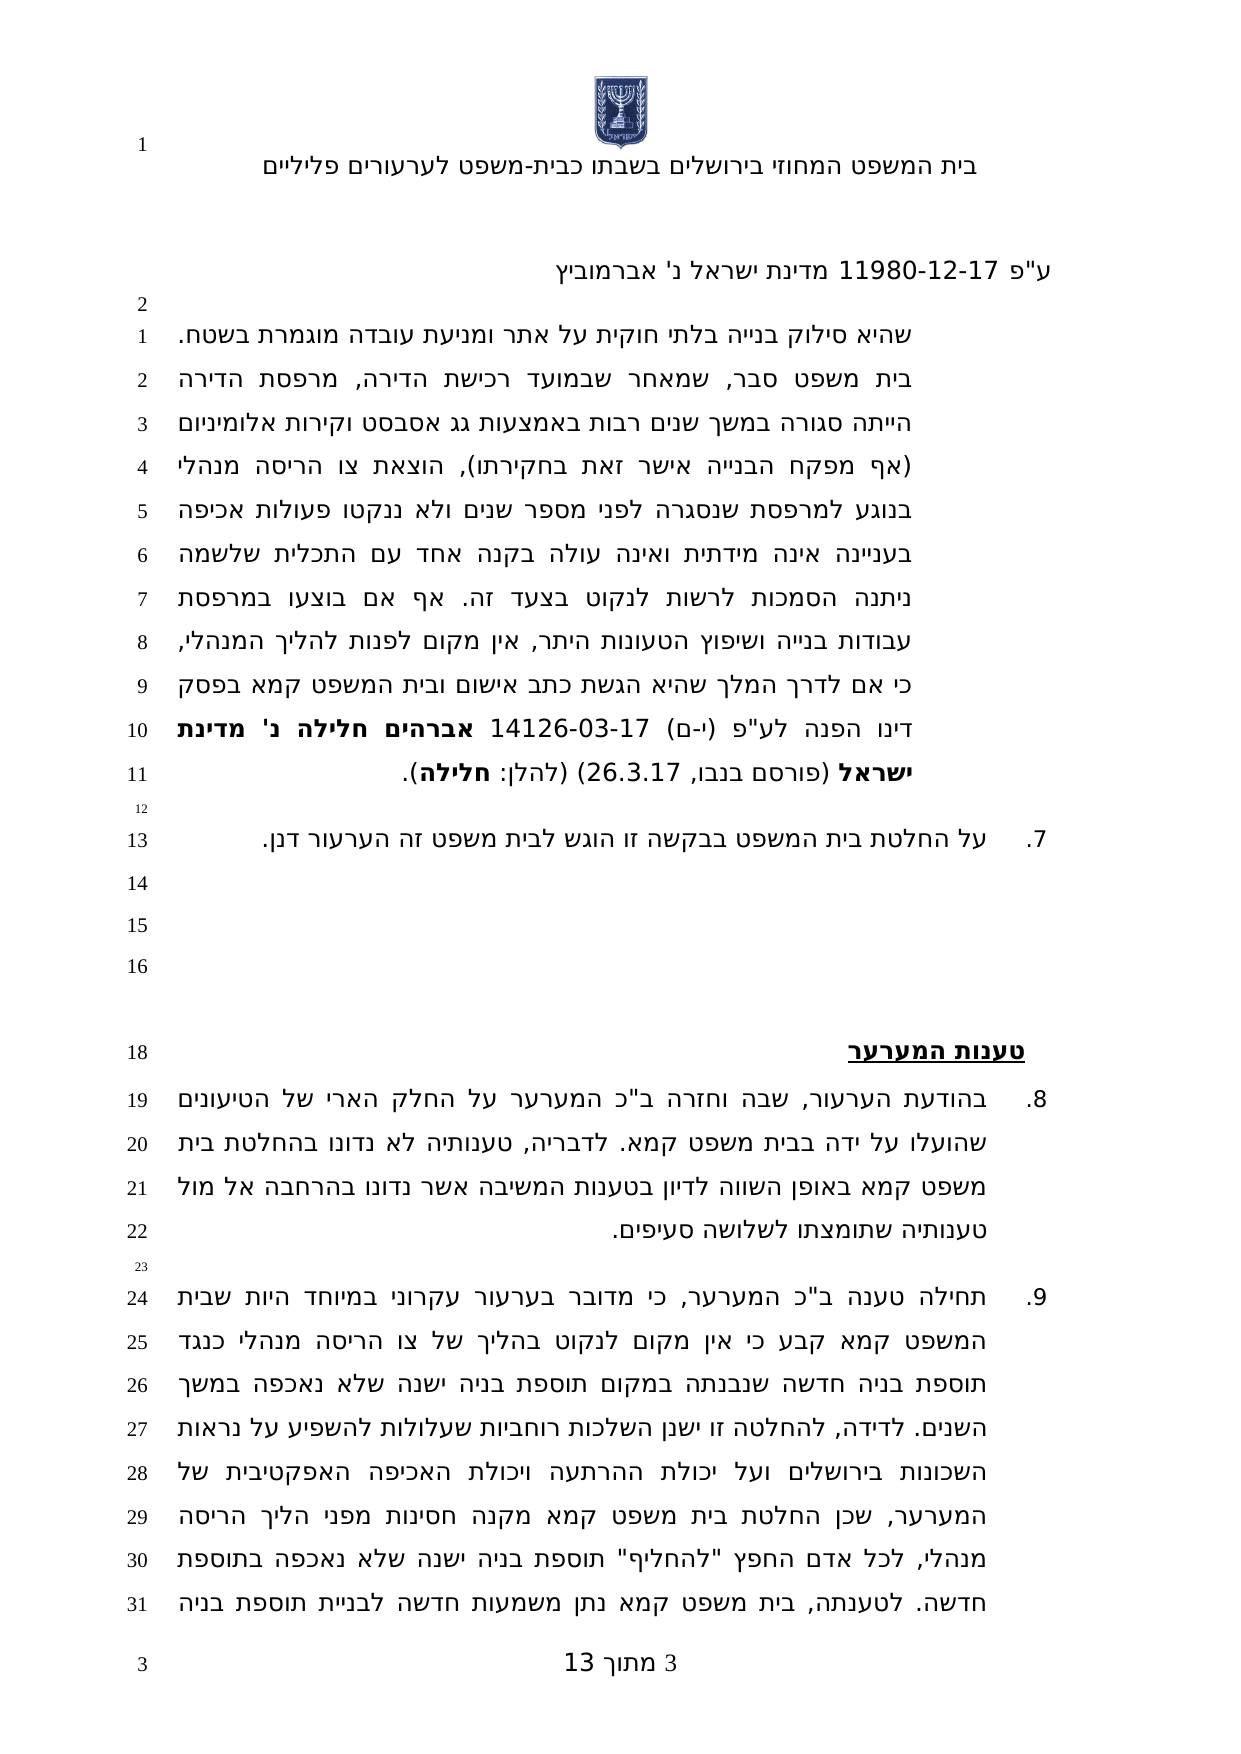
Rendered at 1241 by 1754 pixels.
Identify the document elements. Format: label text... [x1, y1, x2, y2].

text טענות המערער [177, 1036, 1063, 1065]
list בהודעת הערעור, שבה וחזרה ב"כ המערער על החלק הארי של הטיעונים שהועלו על ידה בבית משפט קמא. לדבריה, טענותיה לא נדונו בהחלטת בית משפט קמא באופן השווה לדיון בטענות המשיבה אשר נדונו בהרחבה אל מול טענותיה שתומצתו לשלושה סעיפים. [177, 1084, 1026, 1244]
picture [589, 75, 651, 152]
list על החלטת בית המשפט בבקשה זו הוגש לבית משפט זה הערעור דנן. [177, 824, 1026, 854]
